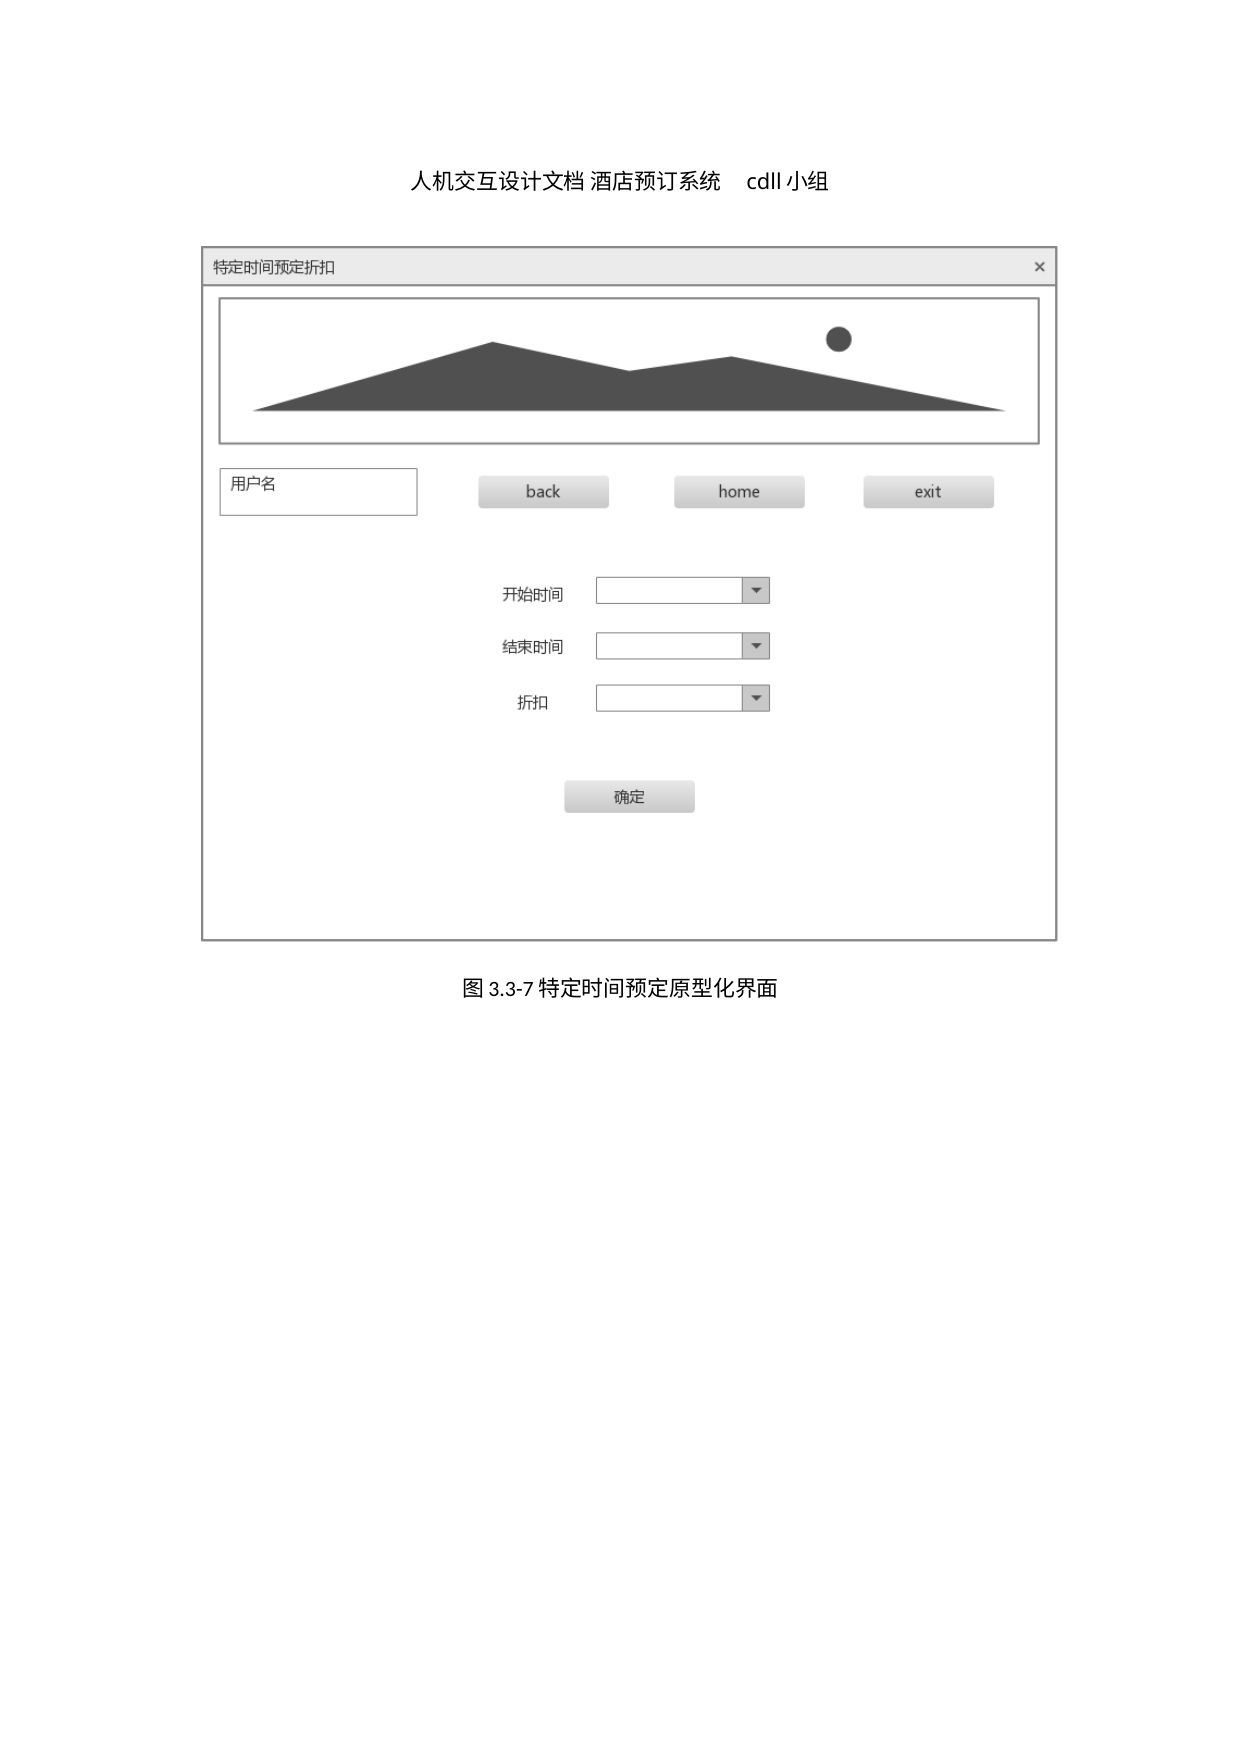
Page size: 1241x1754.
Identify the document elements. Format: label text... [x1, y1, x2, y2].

picture [150, 195, 1091, 975]
text 图3.3-7特定时间预定原型化界面 [150, 975, 1090, 1001]
